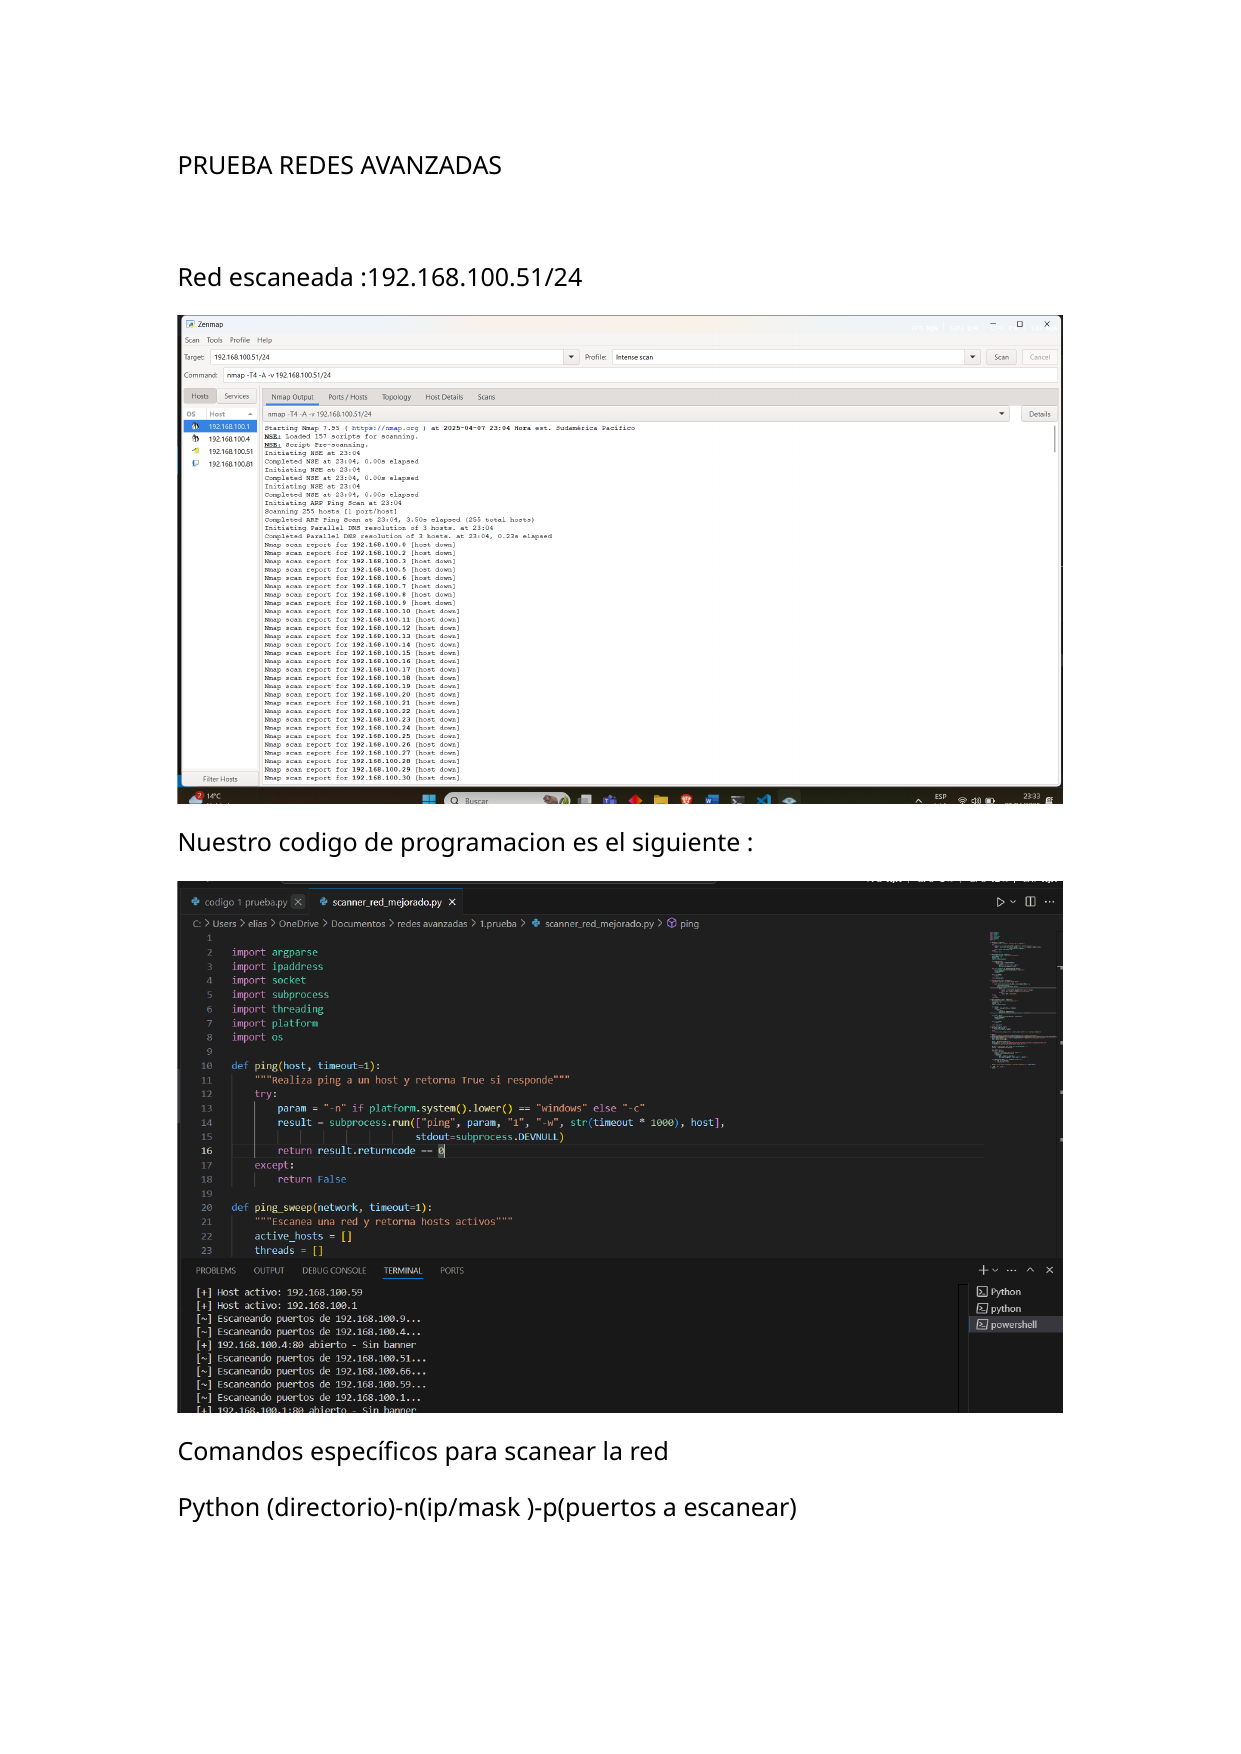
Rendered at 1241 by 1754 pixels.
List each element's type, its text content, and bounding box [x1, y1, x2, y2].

text Red escaneada :192.168.100.51/24 [177, 259, 1063, 293]
text Nuestro codigo de programacion es el siguiente : [177, 825, 1063, 859]
picture [177, 315, 1063, 804]
picture [177, 881, 1063, 1413]
text Comandos específicos para scanear la red [177, 1434, 1063, 1468]
text Python (directorio)-n(ip/mask )-p(puertos a escanear) [177, 1490, 1063, 1524]
text PRUEBA REDES AVANZADAS [177, 148, 1063, 182]
